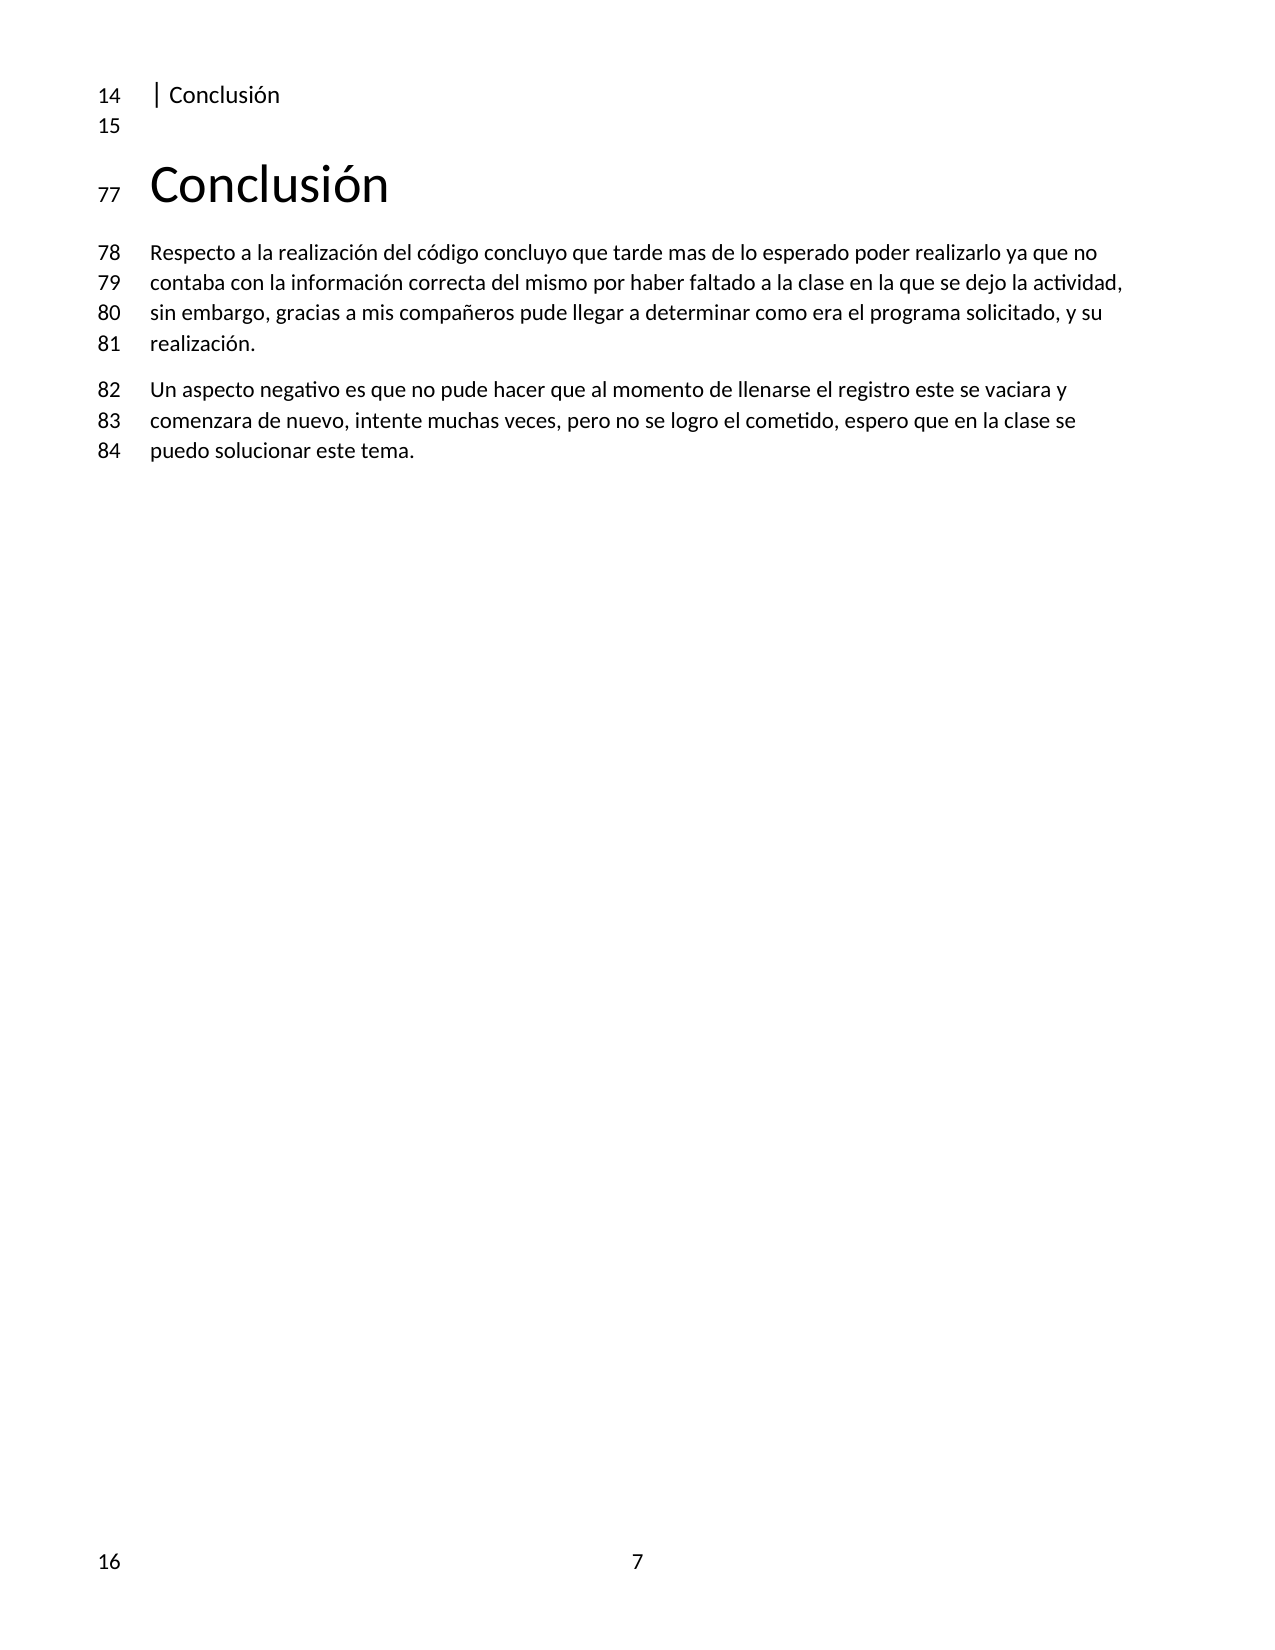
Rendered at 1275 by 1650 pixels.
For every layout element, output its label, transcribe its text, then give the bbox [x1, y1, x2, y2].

text Un aspecto negativo es que no pude hacer que al momento de llenarse el registro este se vaciara y comenzara de nuevo, intente muchas veces, pero no se logro el cometido, espero que en la clase se puedo solucionar este tema. [150, 376, 1125, 464]
text Conclusión [150, 150, 1125, 216]
text Respecto a la realización del código concluyo que tarde mas de lo esperado poder realizarlo ya que no contaba con la información correcta del mismo por haber faltado a la clase en la que se dejo la actividad, sin embargo, gracias a mis compañeros pude llegar a determinar como era el programa solicitado, y su realización. [150, 238, 1125, 357]
